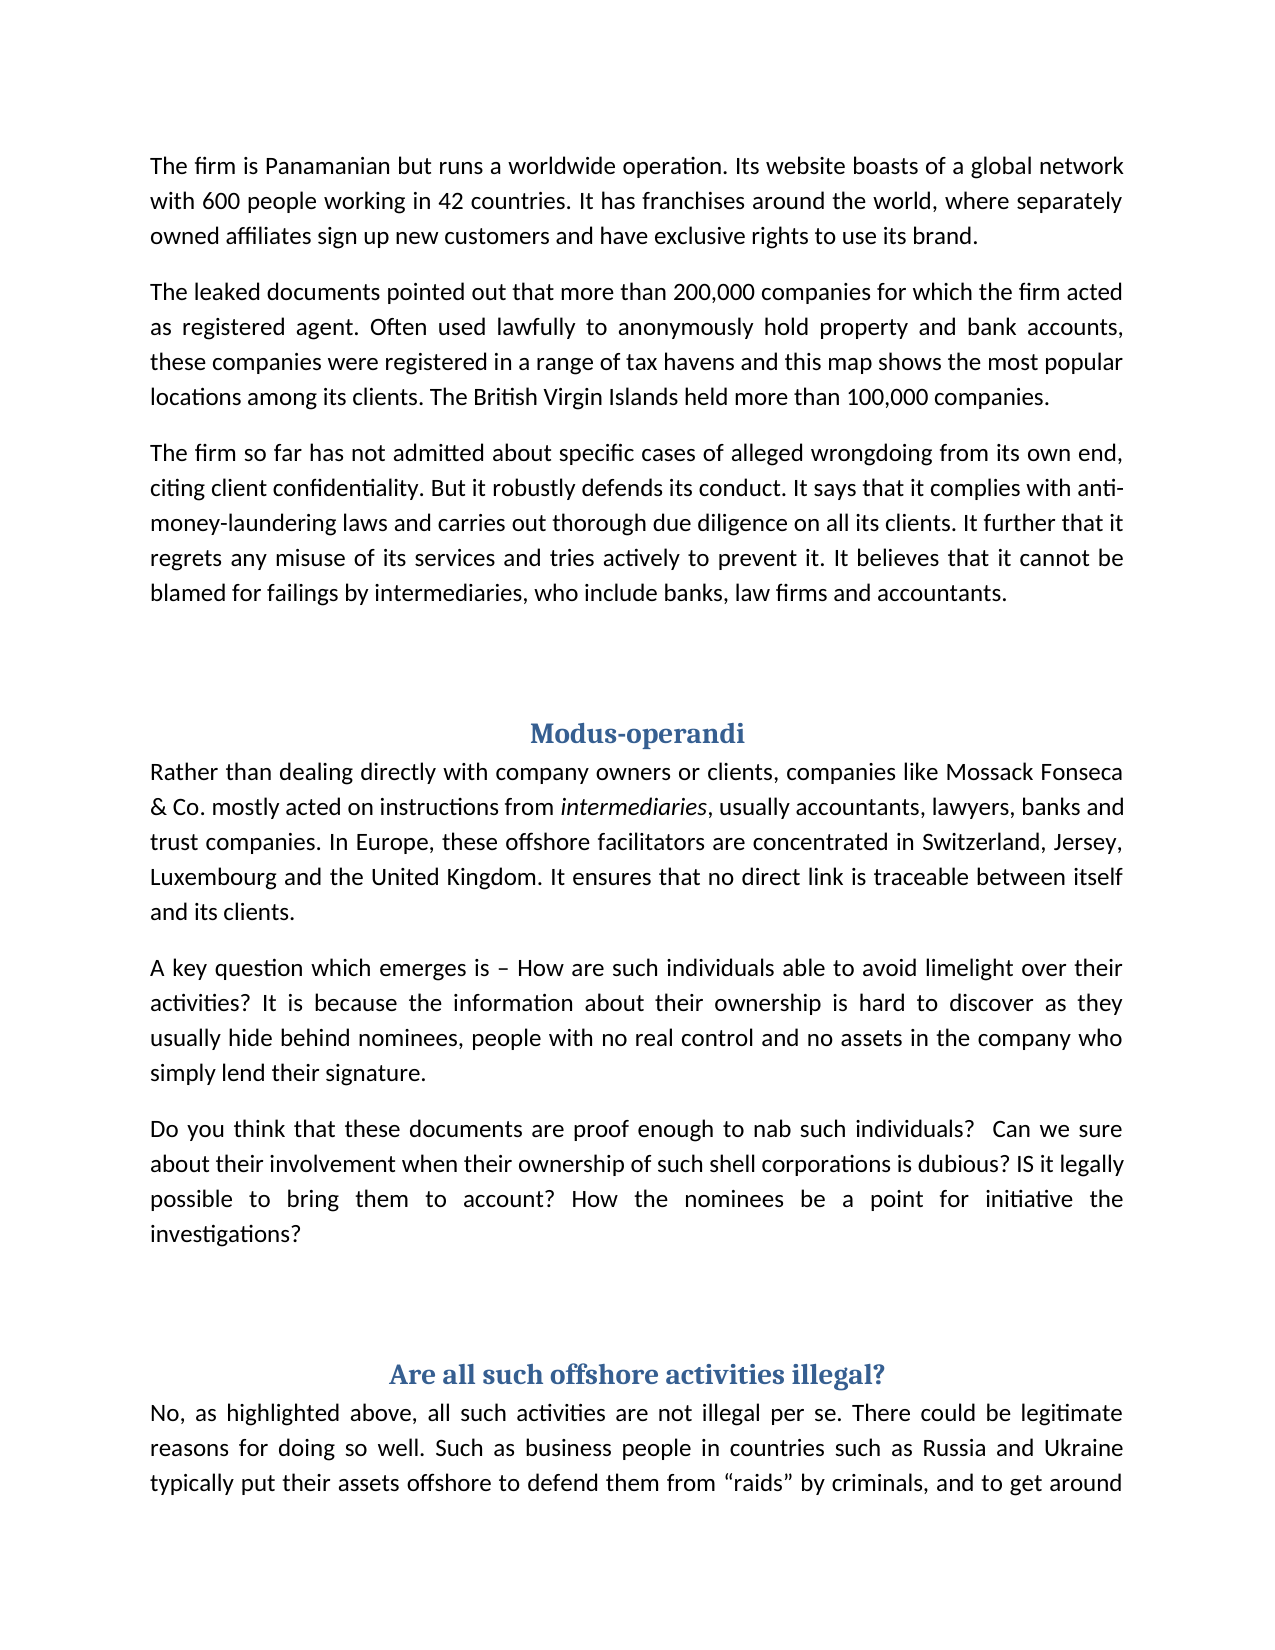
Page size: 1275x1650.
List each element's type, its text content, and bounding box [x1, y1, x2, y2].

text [150, 1397, 1125, 1498]
text A key question which emerges is – How are such individuals able to avoid limelight over their activities? It is because the information about their ownership is hard to discover as they usually hide behind nominees, people with no real control and no assets in the company who simply lend their signature. [150, 952, 1125, 1087]
subtitle Modus-operandi [150, 717, 1125, 751]
subtitle Are all such offshore activities illegal? [150, 1358, 1125, 1392]
text Rather than dealing directly with company owners or clients, companies like Mossack Fonseca & Co. mostly acted on instructions from intermediaries, usually accountants, lawyers, banks and trust companies. In Europe, these offshore facilitators are concentrated in Switzerland, Jersey, Luxembourg and the United Kingdom. It ensures that no direct link is traceable between itself and its clients. [150, 756, 1125, 927]
text The leaked documents pointed out that more than 200,000 companies for which the firm acted as registered agent. Often used lawfully to anonymously hold property and bank accounts, these companies were registered in a range of tax havens and this map shows the most popular locations among its clients. The British Virgin Islands held more than 100,000 companies. [150, 276, 1125, 411]
text The firm so far has not admitted about specific cases of alleged wrongdoing from its own end, citing client confidentiality. But it robustly defends its conduct. It says that it complies with anti-money-laundering laws and carries out thorough due diligence on all its clients. It further that it regrets any misuse of its services and tries actively to prevent it. It believes that it cannot be blamed for failings by intermediaries, who include banks, law firms and accountants. [150, 437, 1125, 607]
text The firm is Panamanian but runs a worldwide operation. Its website boasts of a global network with 600 people working in 42 countries. It has franchises around the world, where separately owned affiliates sign up new customers and have exclusive rights to use its brand. [150, 150, 1125, 251]
text Do you think that these documents are proof enough to nab such individuals? Can we sure about their involvement when their ownership of such shell corporations is dubious? IS it legally possible to bring them to account? How the nominees be a point for initiative the investigations? [150, 1113, 1125, 1248]
